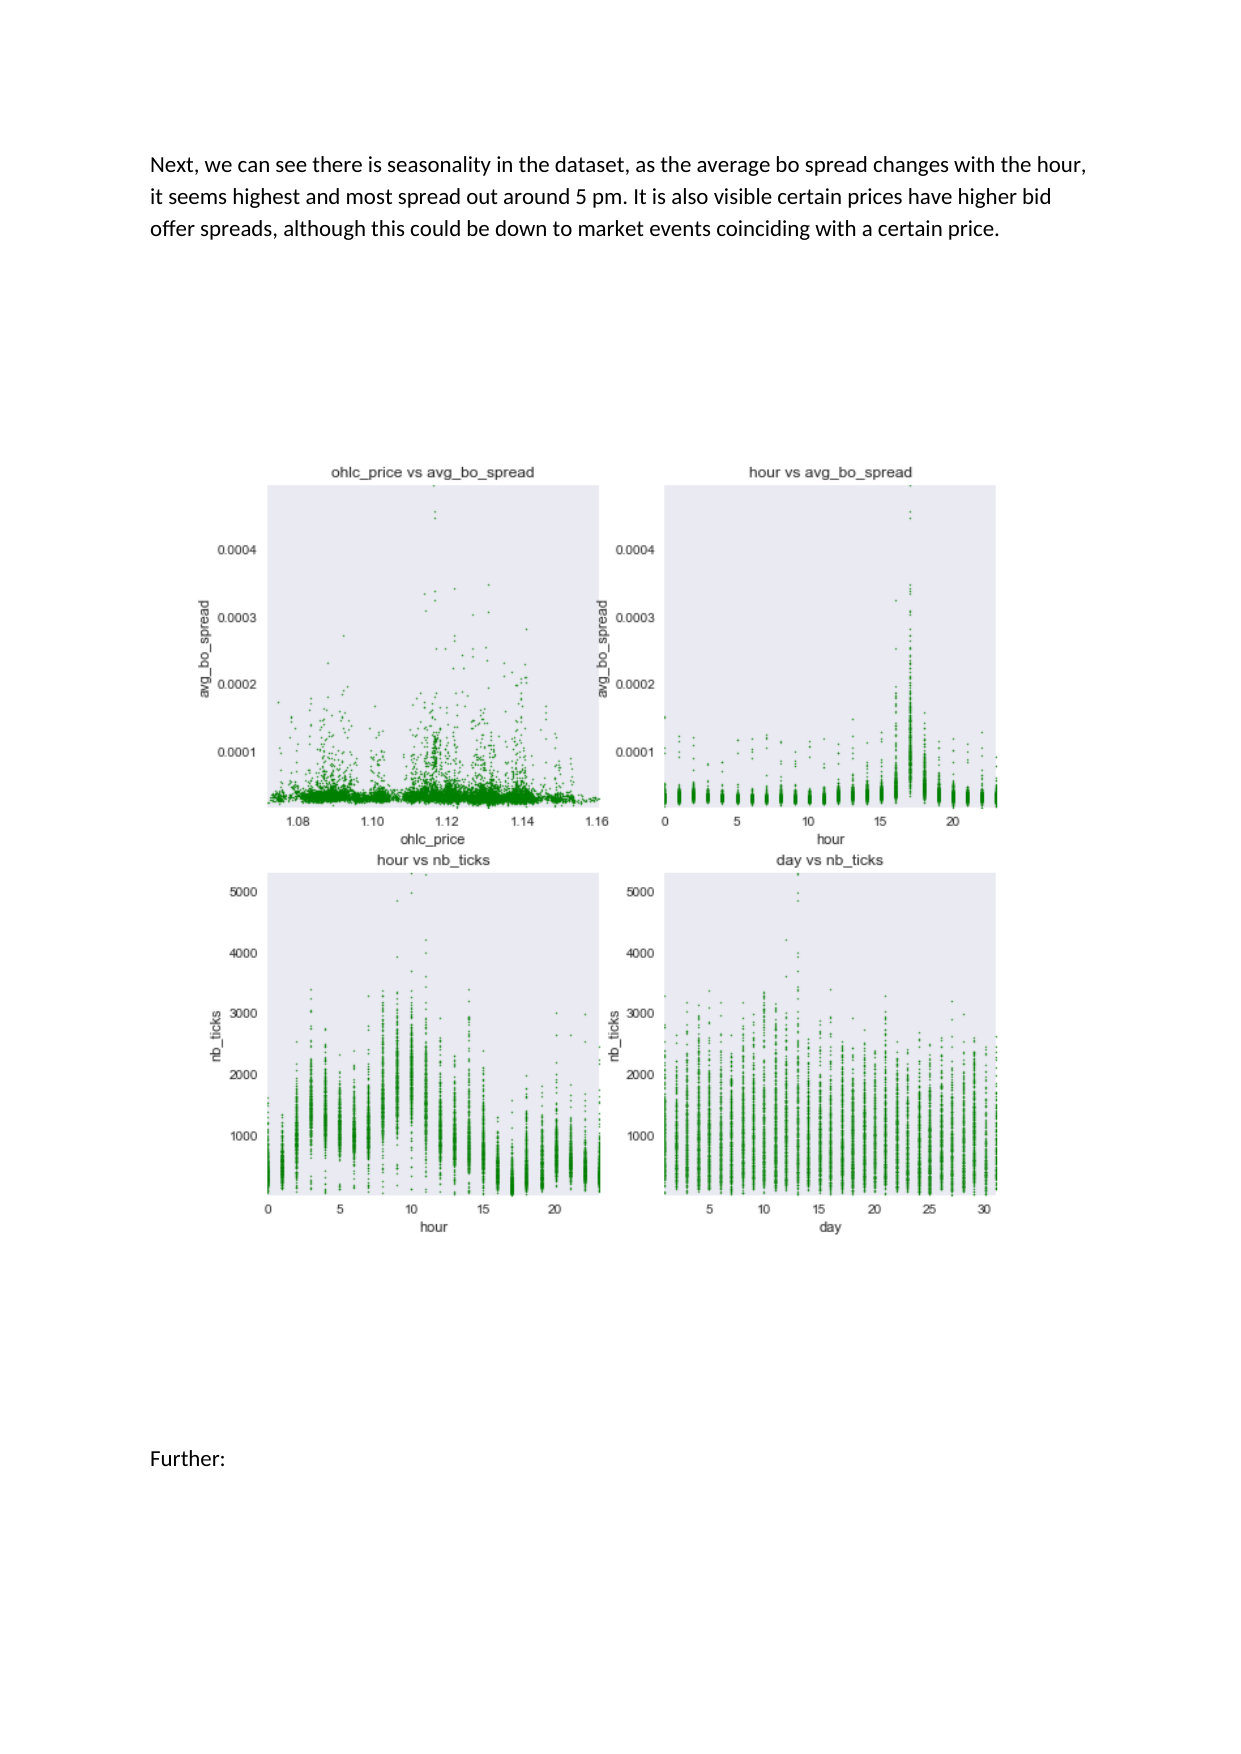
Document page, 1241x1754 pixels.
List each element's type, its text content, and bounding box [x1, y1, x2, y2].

text Next, we can see there is seasonality in the dataset, as the average bo spread changes with the hour, it seems highest and most spread out around 5 pm. It is also visible certain prices have higher bid offer spreads, although this could be down to market events coinciding with a certain price. [150, 150, 1090, 242]
picture [150, 373, 1090, 1313]
text Further: [150, 1444, 1090, 1472]
